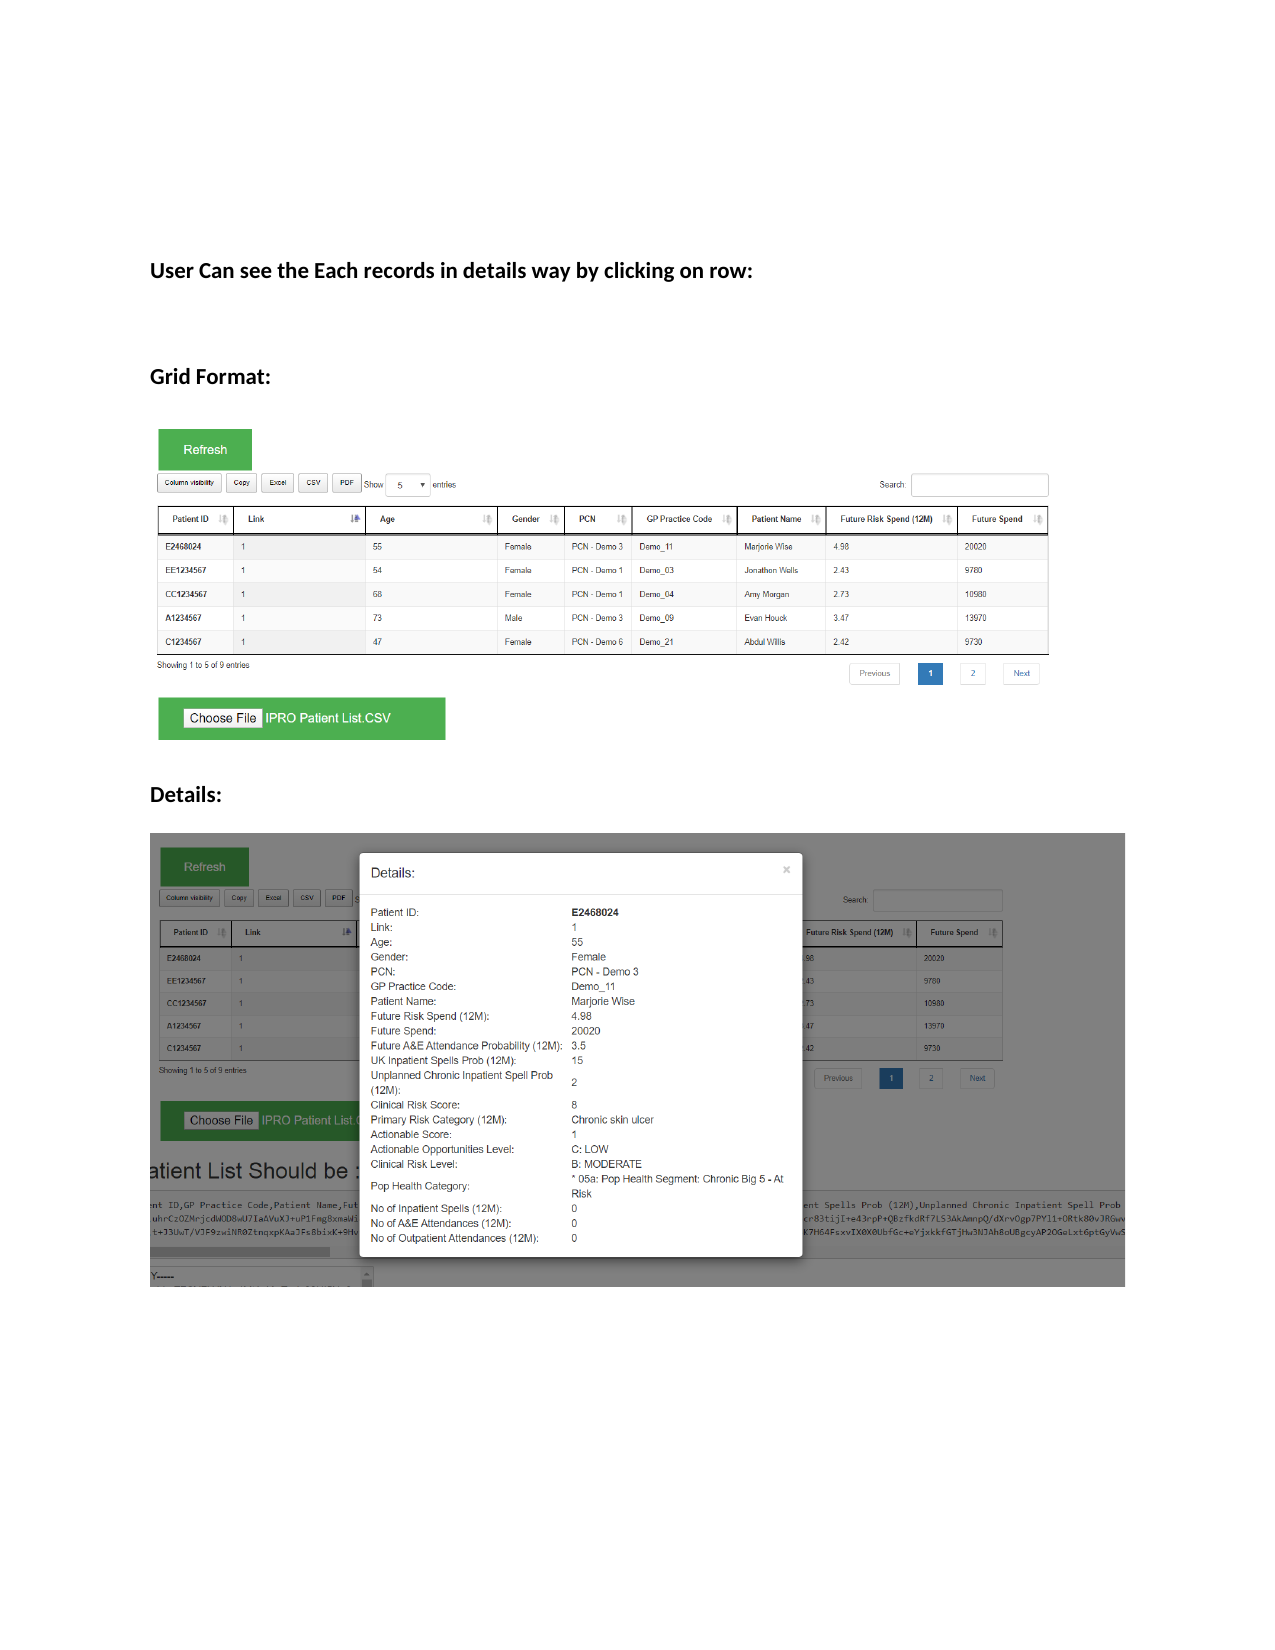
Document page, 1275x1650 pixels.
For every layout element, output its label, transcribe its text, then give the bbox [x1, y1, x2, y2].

text Grid Format: [150, 362, 1125, 390]
text User Can see the Each records in details way by clicking on row: [150, 256, 1125, 284]
picture [150, 415, 1125, 756]
text Details: [150, 780, 1125, 808]
picture [150, 833, 1125, 1287]
